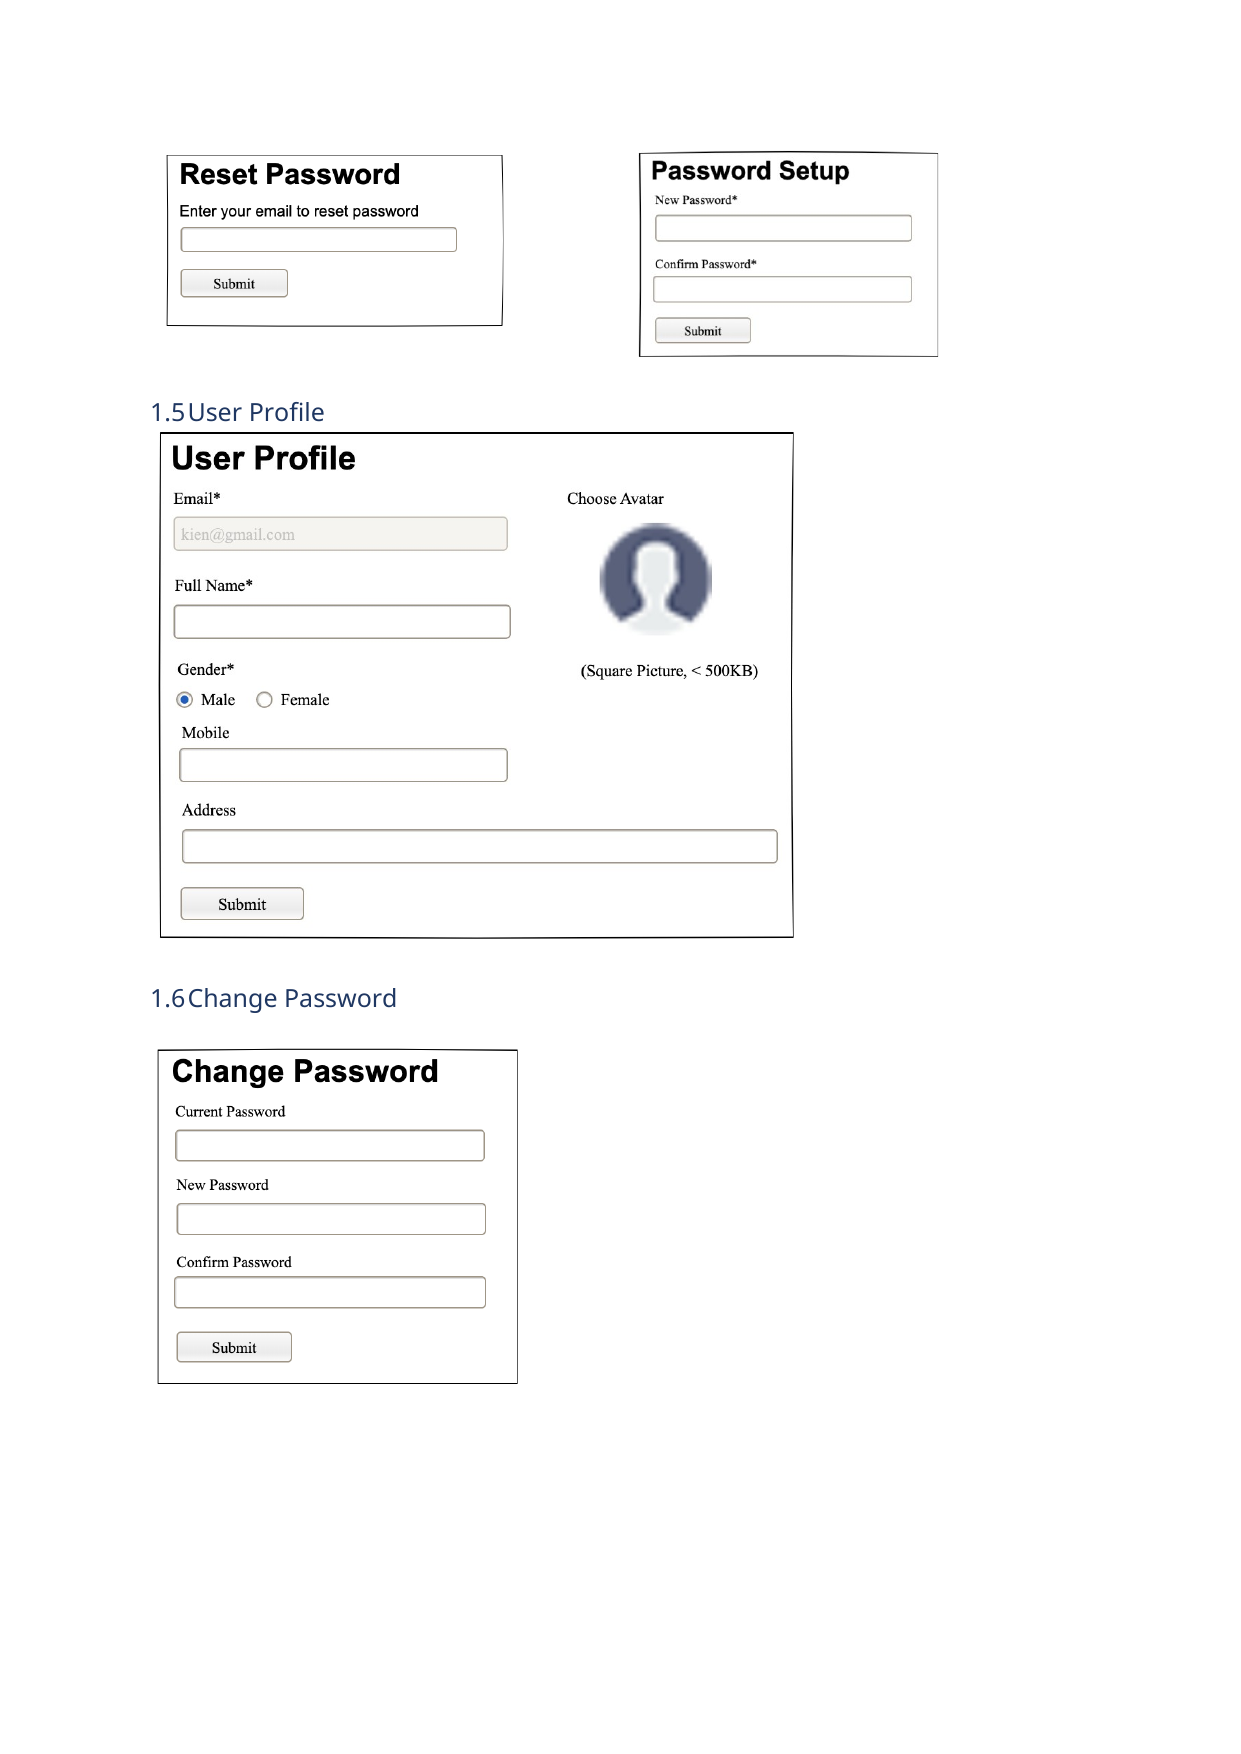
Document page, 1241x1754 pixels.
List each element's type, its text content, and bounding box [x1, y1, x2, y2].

table_header [141, 148, 570, 359]
picture [157, 1048, 518, 1384]
table_header [570, 148, 973, 359]
list Change Password [150, 980, 1103, 1014]
picture [166, 155, 504, 327]
picture [158, 432, 794, 939]
list User Profile [150, 395, 1103, 429]
picture [638, 150, 939, 357]
